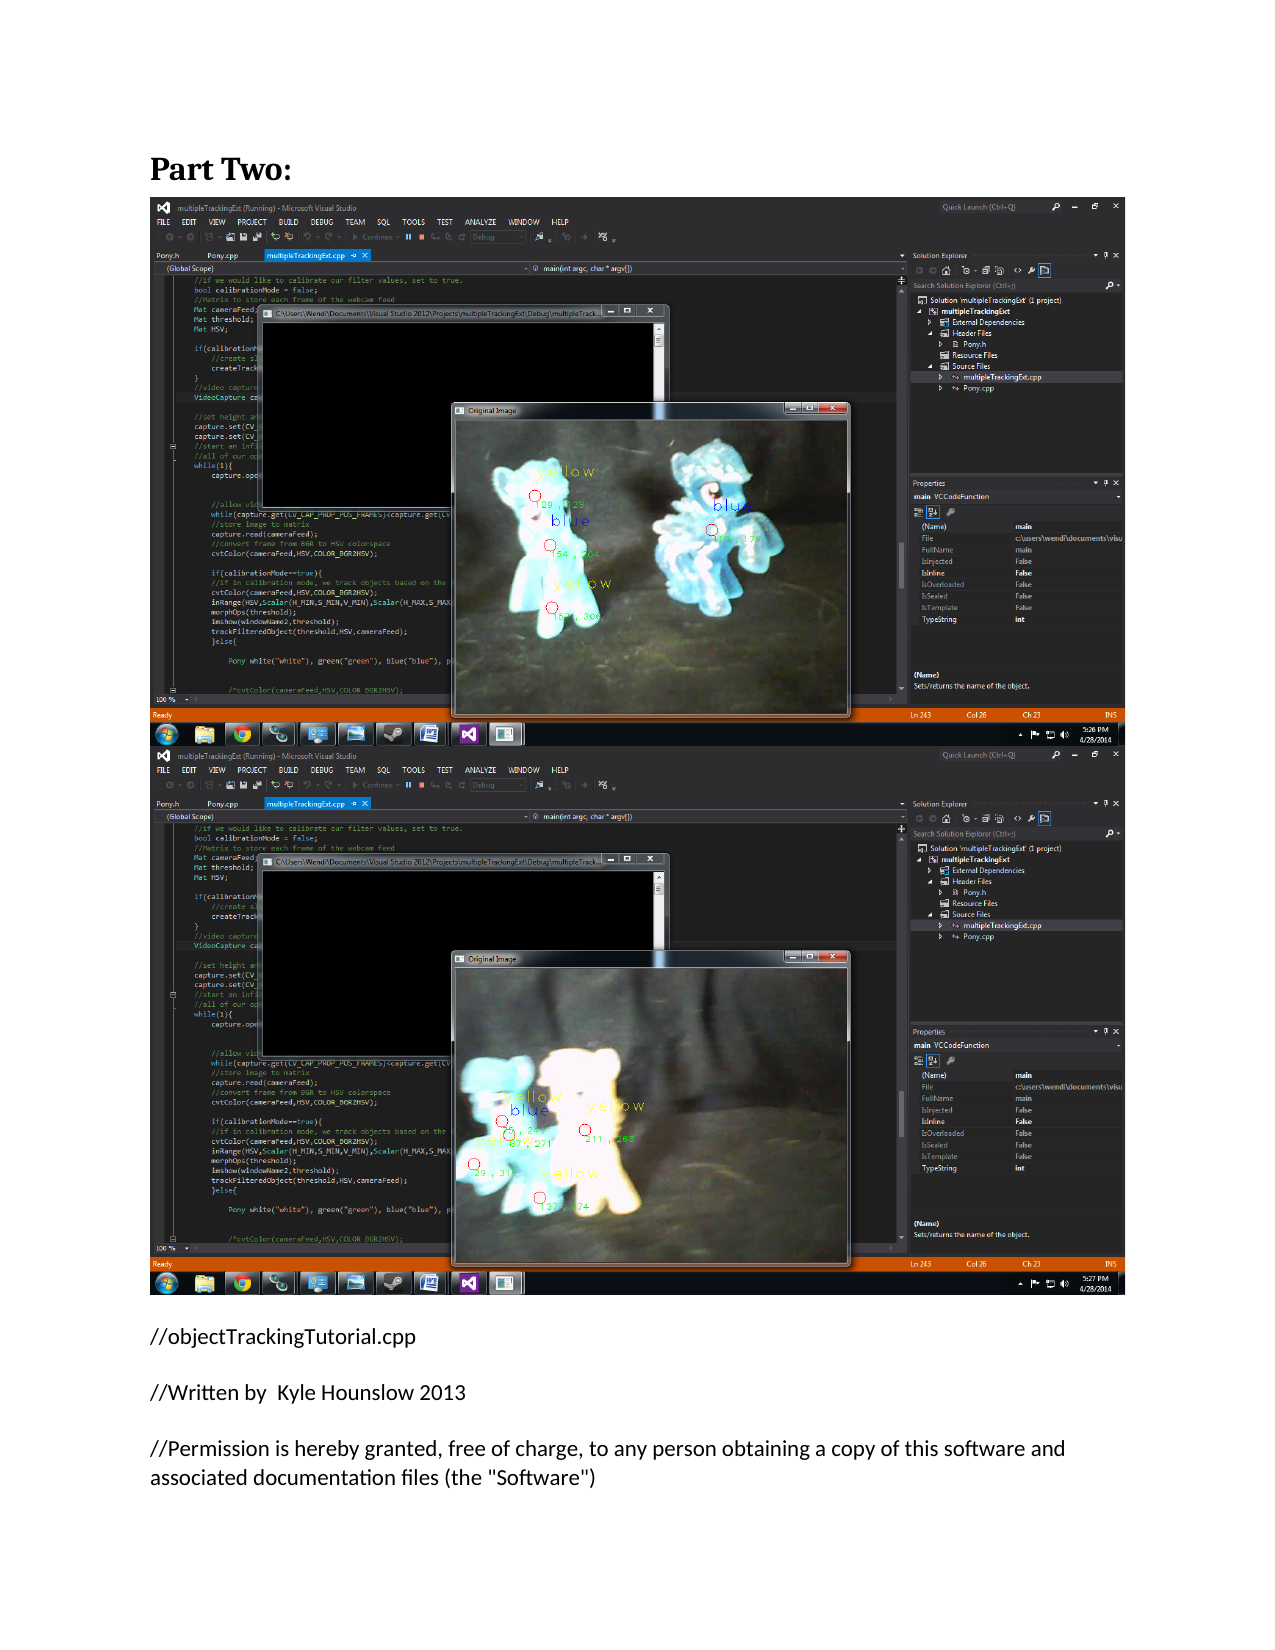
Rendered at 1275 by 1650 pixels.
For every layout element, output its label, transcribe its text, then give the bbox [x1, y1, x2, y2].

text //objectTrackingTutorial.cpp [150, 1322, 1125, 1351]
picture [150, 197, 1125, 1295]
text //Permission is hereby granted, free of charge, to any person obtaining a copy of this software and associated documentation files (the "Software") [150, 1434, 1125, 1491]
subtitle Part Two: [150, 150, 1125, 188]
text //Written by Kyle Hounslow 2013 [150, 1378, 1125, 1407]
